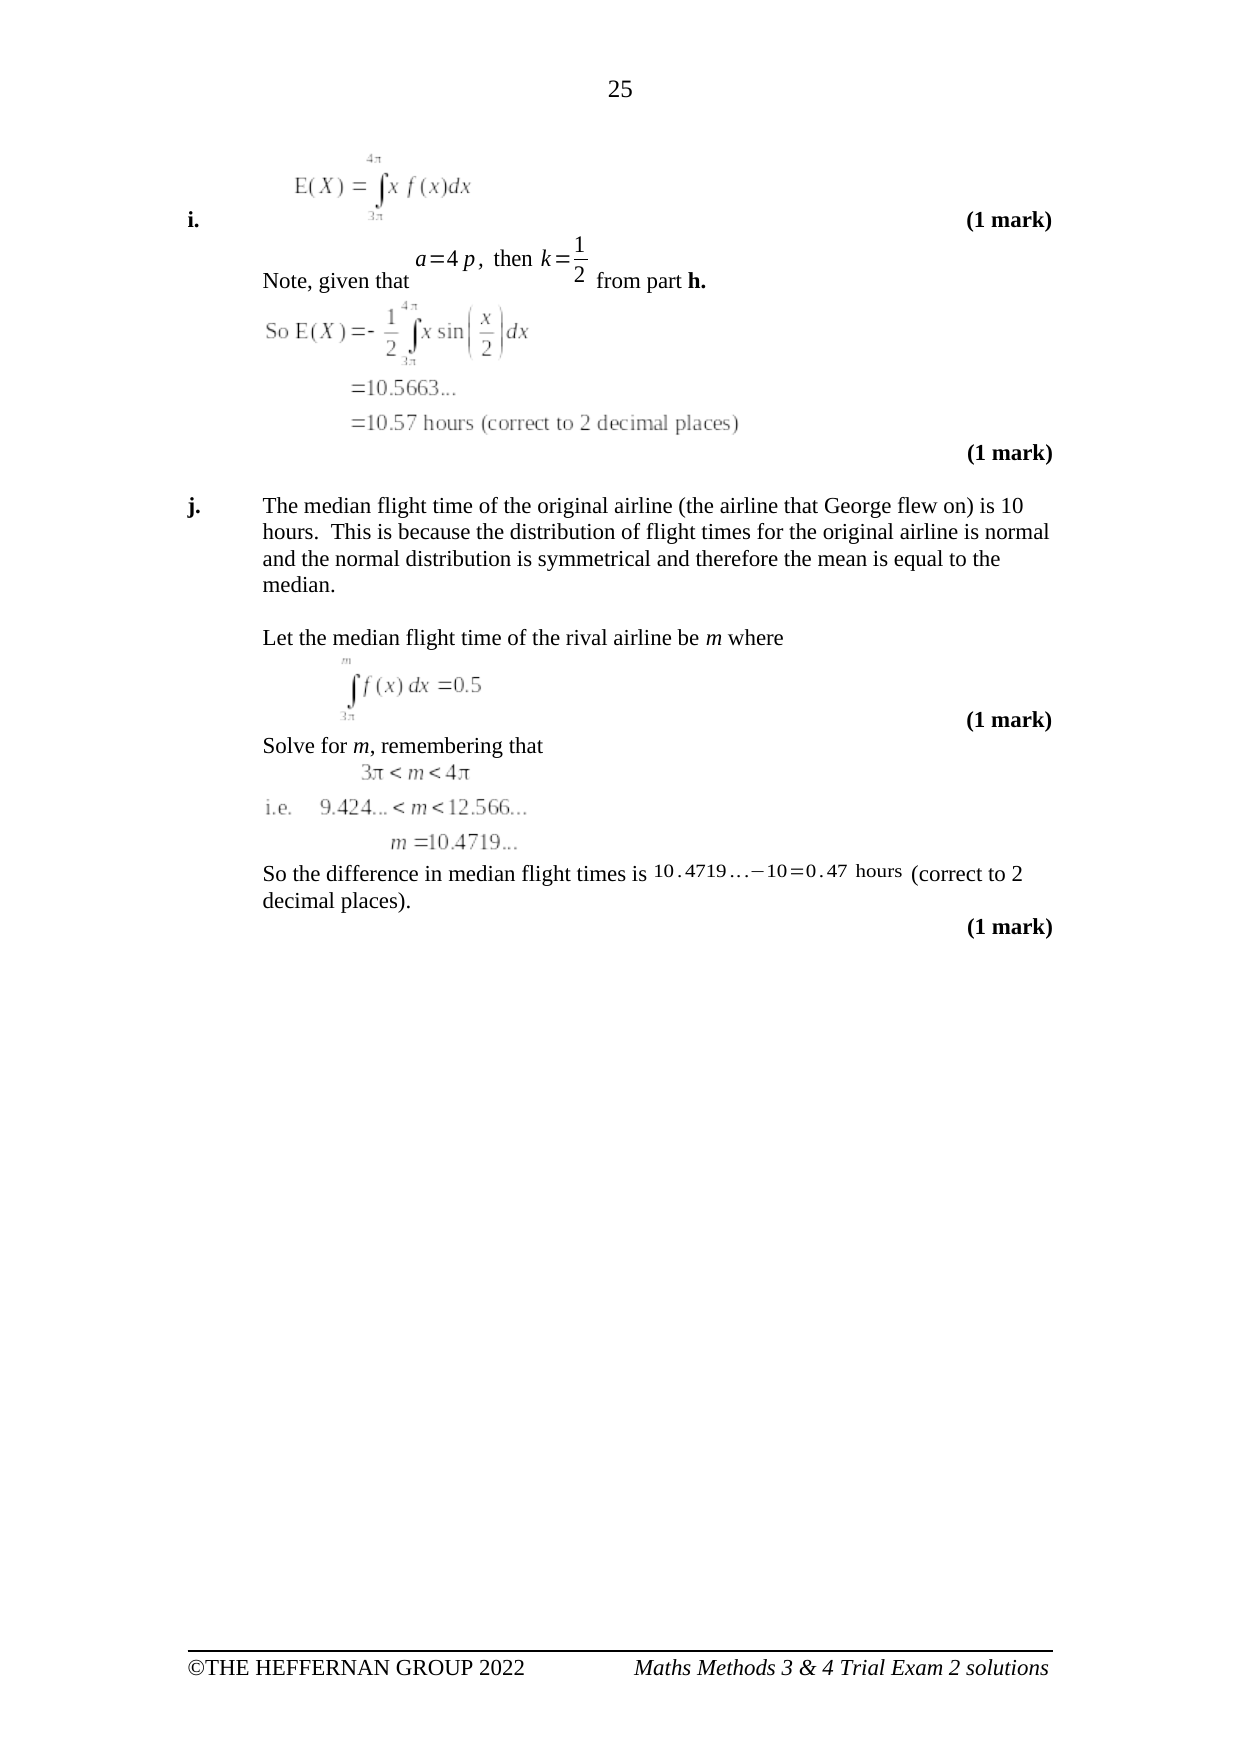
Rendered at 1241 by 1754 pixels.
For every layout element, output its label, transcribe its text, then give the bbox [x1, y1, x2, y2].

list The median flight time of the original airline (the airline that George flew on) is 10 hours. This is because the distribution of flight times for the original airline is normal and the normal distribution is symmetrical and therefore the mean is equal to the median. [187, 492, 1053, 597]
text (1 mark) [262, 650, 1053, 732]
list (1 mark) [187, 150, 1053, 232]
text Solve for m, remembering that [262, 732, 1053, 758]
text So the difference in median flight times is (correct to 2 decimal places). [262, 861, 1053, 913]
text (1 mark) [262, 913, 1053, 939]
text Note, given that from part h. [262, 232, 1053, 293]
text (1 mark) [262, 439, 1053, 466]
text Let the median flight time of the rival airline be m where [262, 624, 1053, 650]
